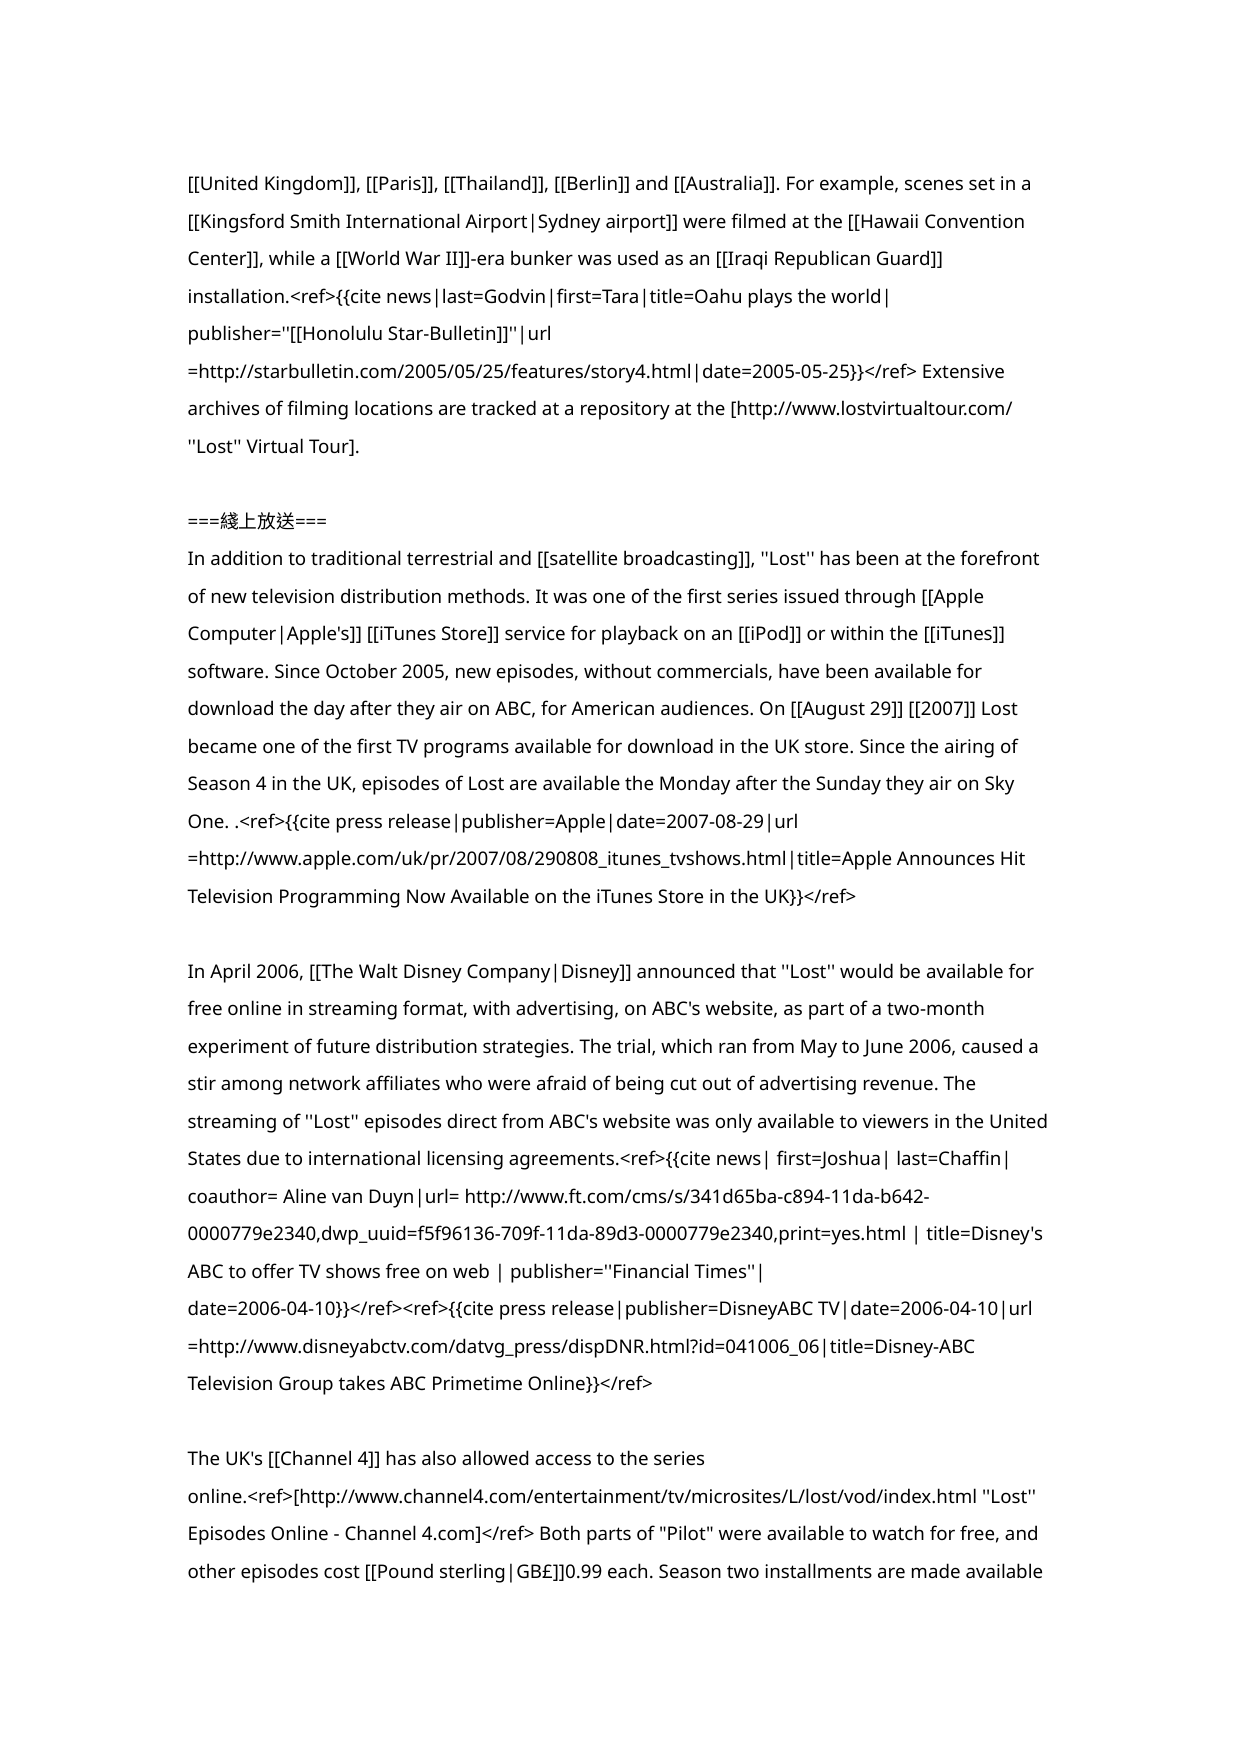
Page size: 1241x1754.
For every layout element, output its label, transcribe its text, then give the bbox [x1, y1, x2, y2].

text In April 2006, [[The Walt Disney Company|Disney]] announced that ''Lost'' would be available for free online in streaming format, with advertising, on ABC's website, as part of a two-month experiment of future distribution strategies. The trial, which ran from May to June 2006, caused a stir among network affiliates who were afraid of being cut out of advertising revenue. The streaming of ''Lost'' episodes direct from ABC's website was only available to viewers in the United States due to international licensing agreements.<ref>{{cite news| first=Joshua| last=Chaffin| coauthor= Aline van Duyn|url= http://www.ft.com/cms/s/341d65ba-c894-11da-b642-0000779e2340,dwp_uuid=f5f96136-709f-11da-89d3-0000779e2340,print=yes.html | title=Disney's ABC to offer TV shows free on web | publisher=''Financial Times''| date=2006-04-10}}</ref><ref>{{cite press release|publisher=DisneyABC TV|date=2006-04-10|url =http://www.disneyabctv.com/datvg_press/dispDNR.html?id=041006_06|title=Disney-ABC Television Group takes ABC Primetime Online}}</ref> [187, 952, 1053, 1402]
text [187, 1439, 1053, 1589]
text ===綫上放送=== [187, 502, 1053, 539]
text In addition to traditional terrestrial and [[satellite broadcasting]], ''Lost'' has been at the forefront of new television distribution methods. It was one of the first series issued through [[Apple Computer|Apple's]] [[iTunes Store]] service for playback on an [[iPod]] or within the [[iTunes]] software. Since October 2005, new episodes, without commercials, have been available for download the day after they air on ABC, for American audiences. On [[August 29]] [[2007]] Lost became one of the first TV programs available for download in the UK store. Since the airing of Season 4 in the UK, episodes of Lost are available the Monday after the Sunday they air on Sky One. .<ref>{{cite press release|publisher=Apple|date=2007-08-29|url =http://www.apple.com/uk/pr/2007/08/290808_itunes_tvshows.html|title=Apple Announces Hit Television Programming Now Available on the iTunes Store in the UK}}</ref> [187, 539, 1053, 914]
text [187, 164, 1053, 464]
